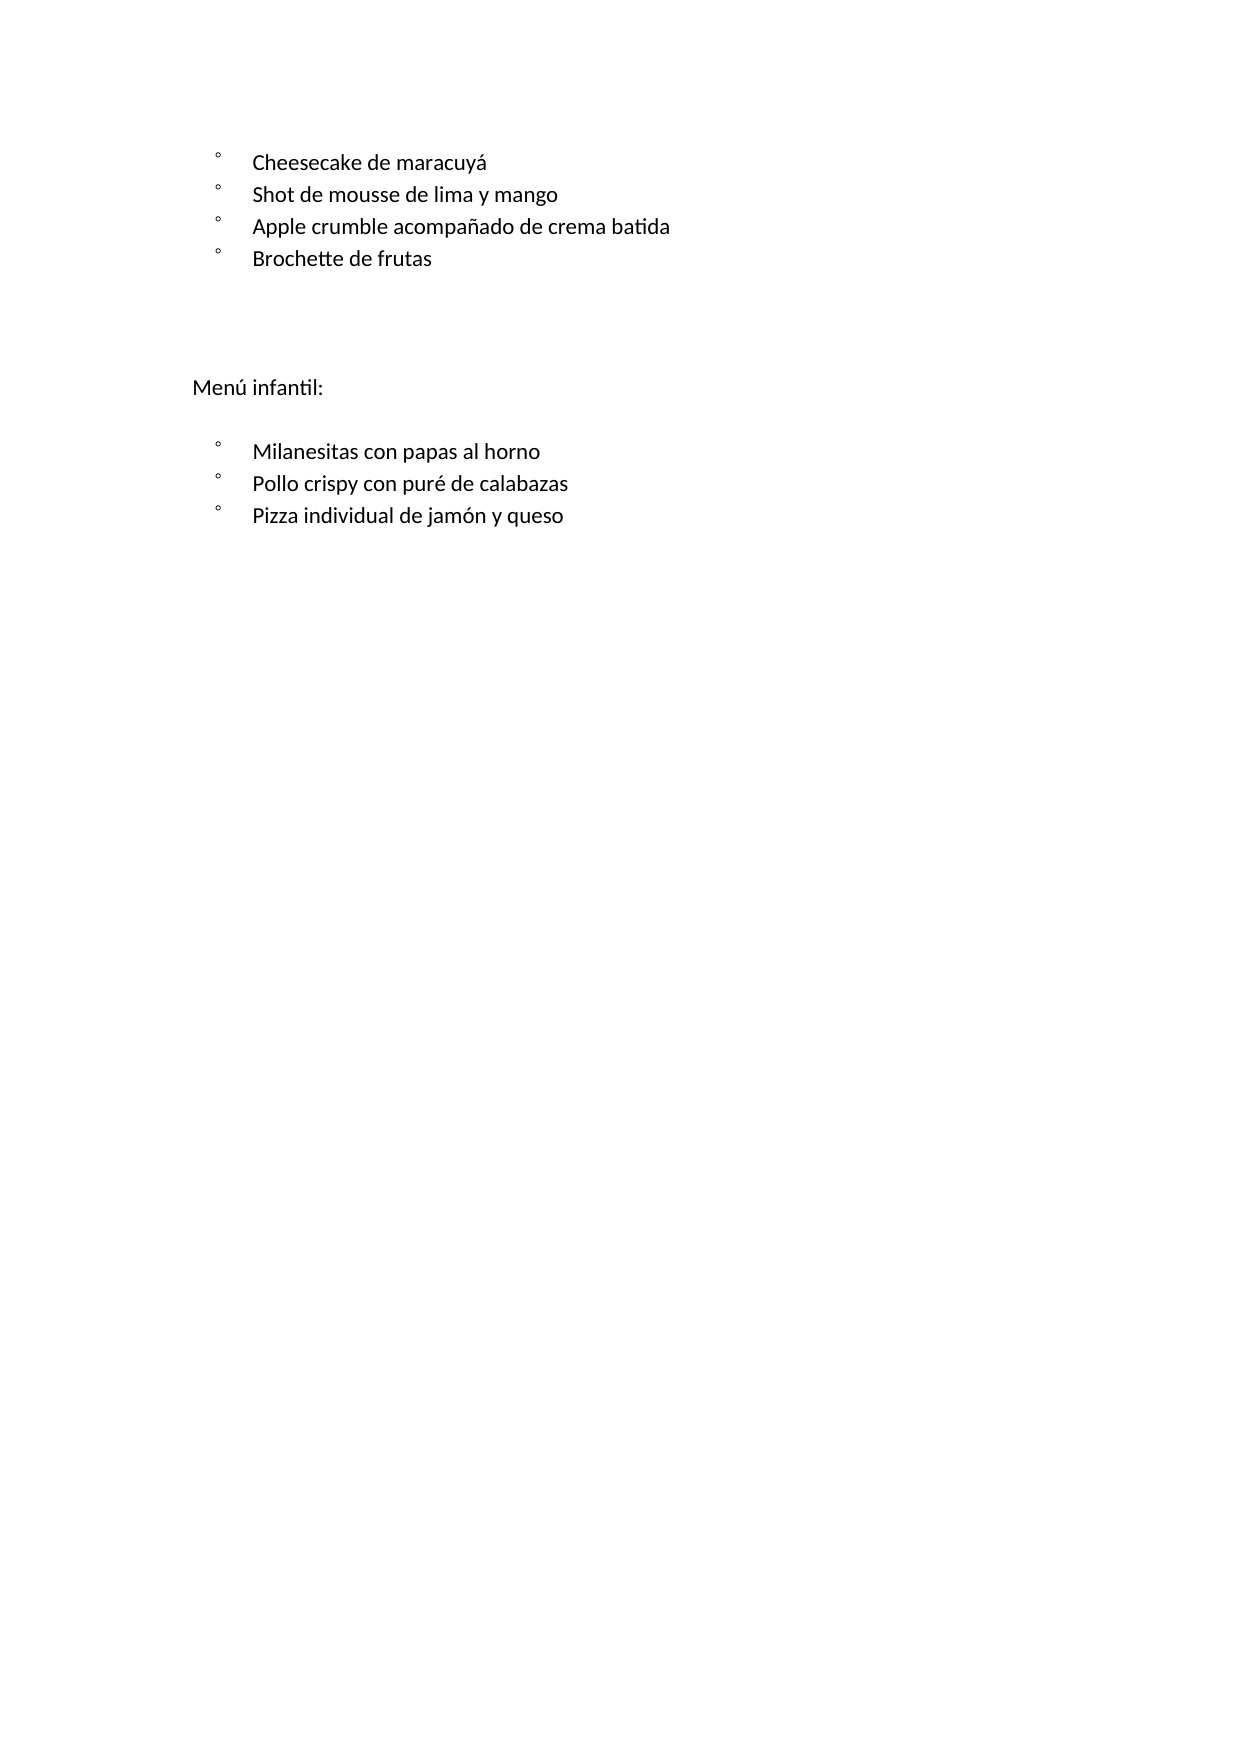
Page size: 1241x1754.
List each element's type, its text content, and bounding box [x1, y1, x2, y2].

list Cheesecake de maracuyá [215, 148, 1063, 176]
list Milanesitas con papas al horno [215, 437, 1063, 465]
list Menú infantil: [192, 373, 1063, 401]
list Brochette de frutas [215, 244, 1063, 272]
list Apple crumble acompañado de crema batida [215, 212, 1063, 240]
list Pollo crispy con puré de calabazas [215, 469, 1063, 497]
list Pizza individual de jamón y queso [215, 502, 1063, 530]
list Shot de mousse de lima y mango [215, 180, 1063, 208]
